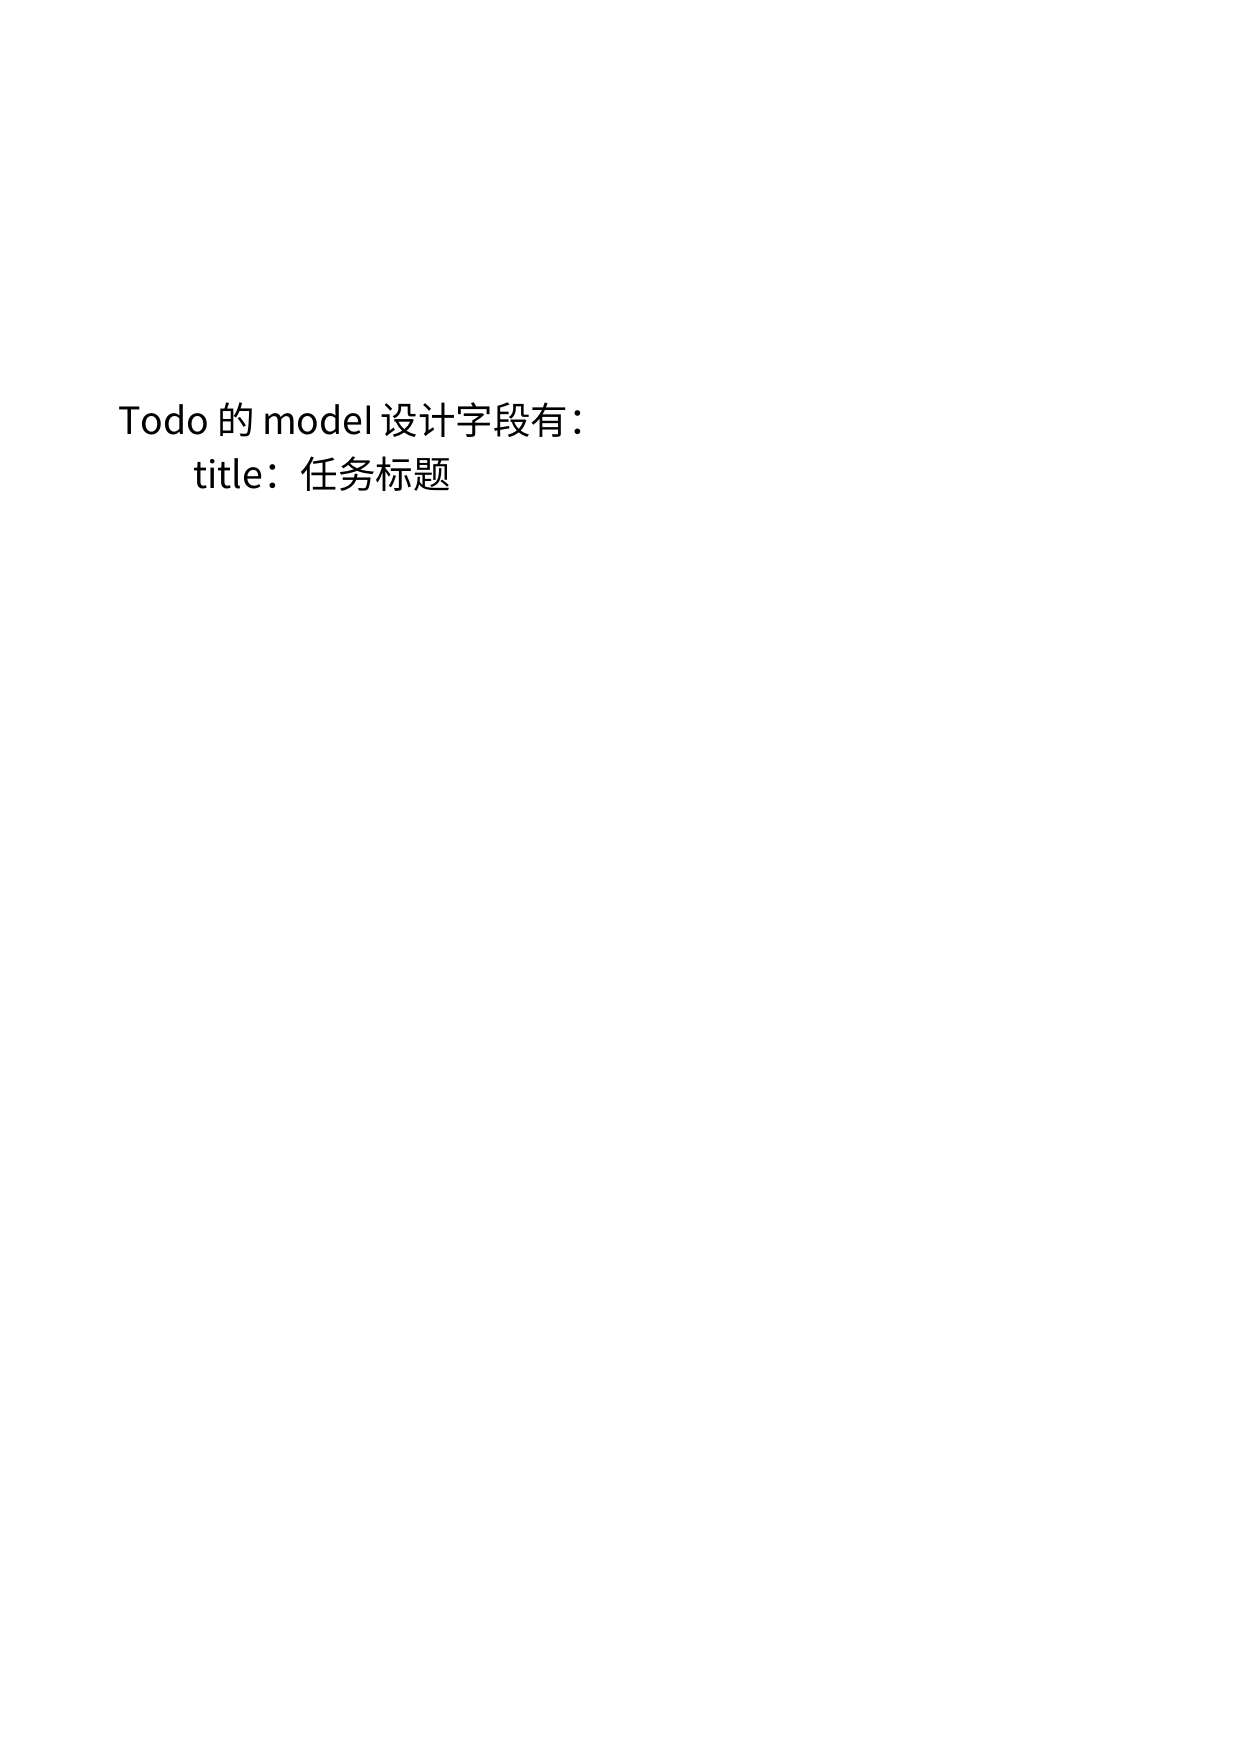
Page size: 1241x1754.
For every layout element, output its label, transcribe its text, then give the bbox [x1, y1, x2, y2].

text title：任务标题 [118, 445, 1122, 499]
text Todo的model设计字段有： [118, 391, 1122, 445]
